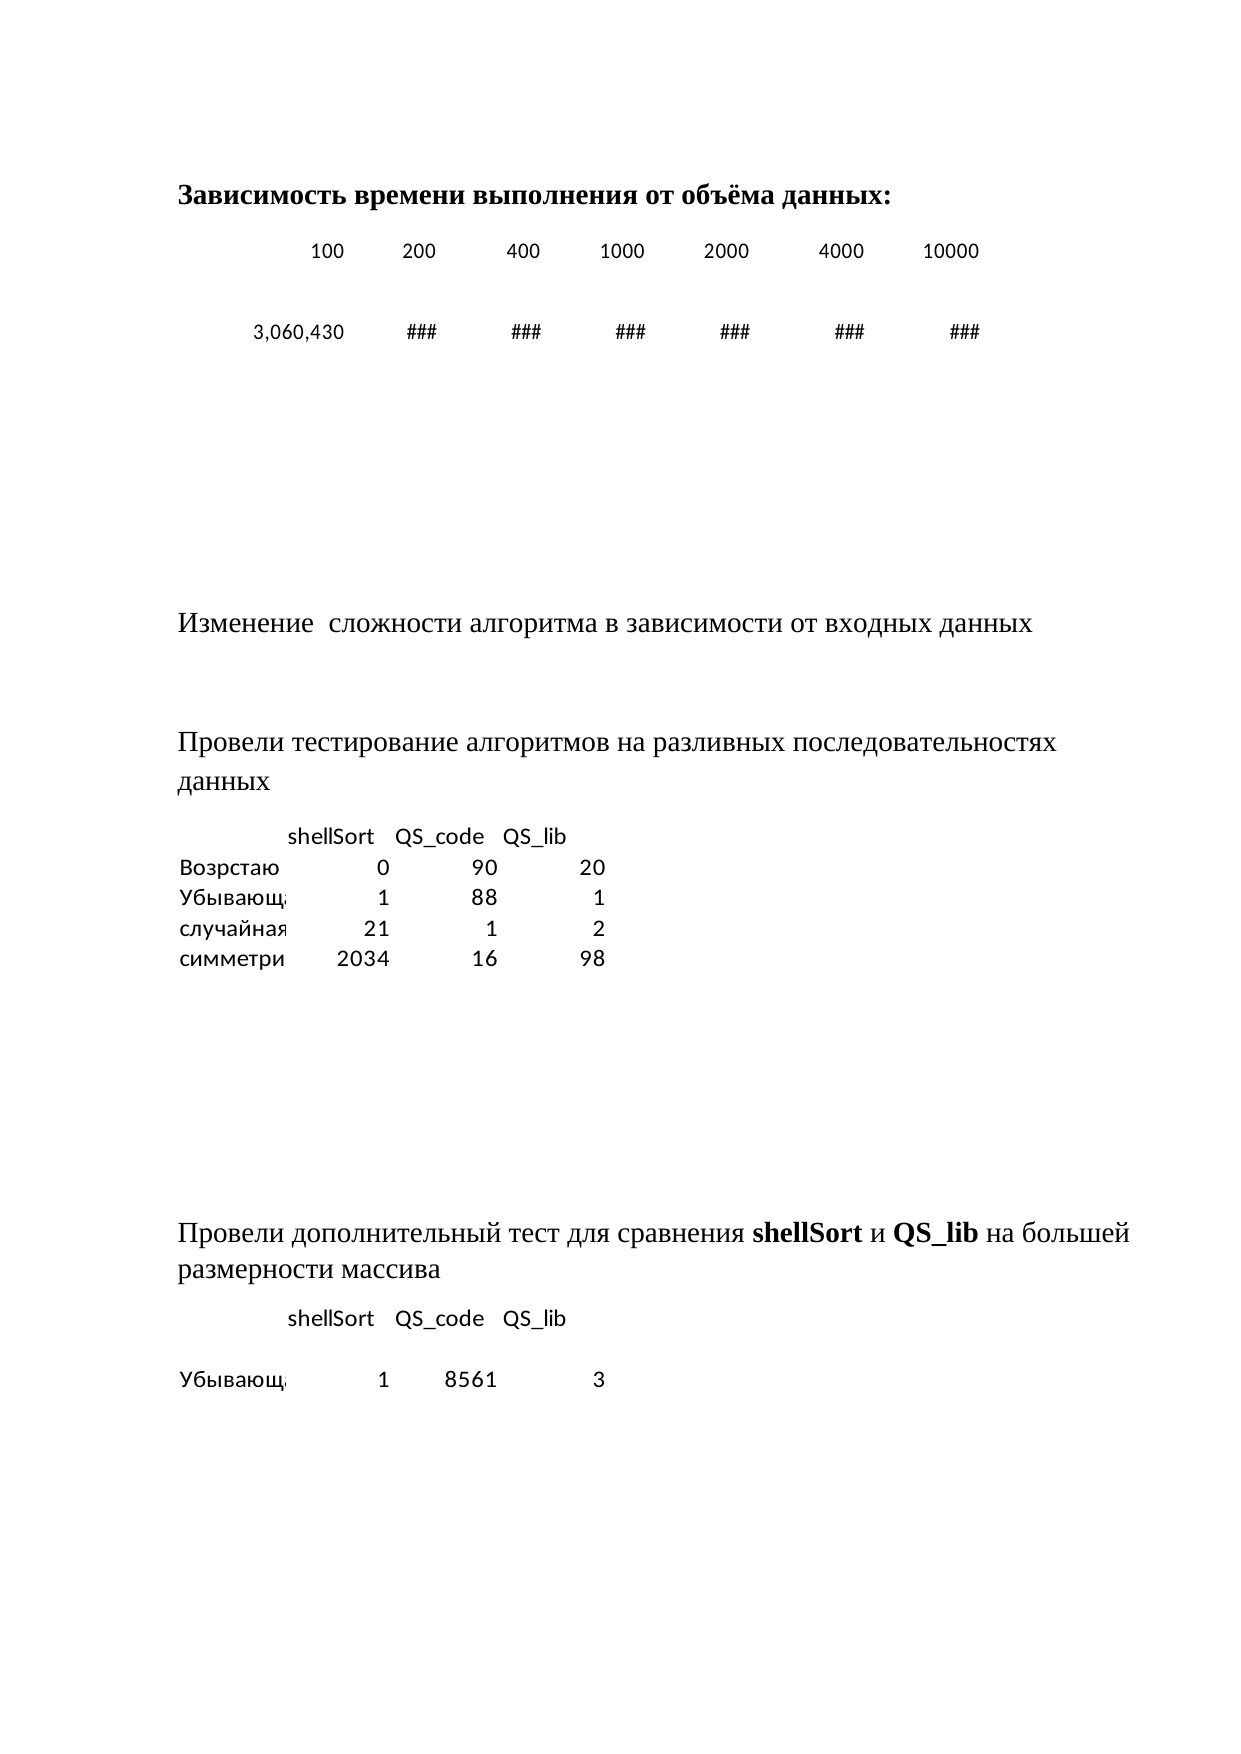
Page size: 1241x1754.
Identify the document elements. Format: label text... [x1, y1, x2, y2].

text Провели тестирование алгоритмов на разливных последовательностях данных [177, 724, 1152, 796]
text Изменение сложности алгоритма в зависимости от входных данных [177, 606, 1152, 639]
text Провели дополнительный тест для сравнения shellSort и QS_lib на большей размерности массива [177, 1215, 1152, 1285]
text Зависимость времени выполнения от объёма данных: [177, 177, 1152, 211]
